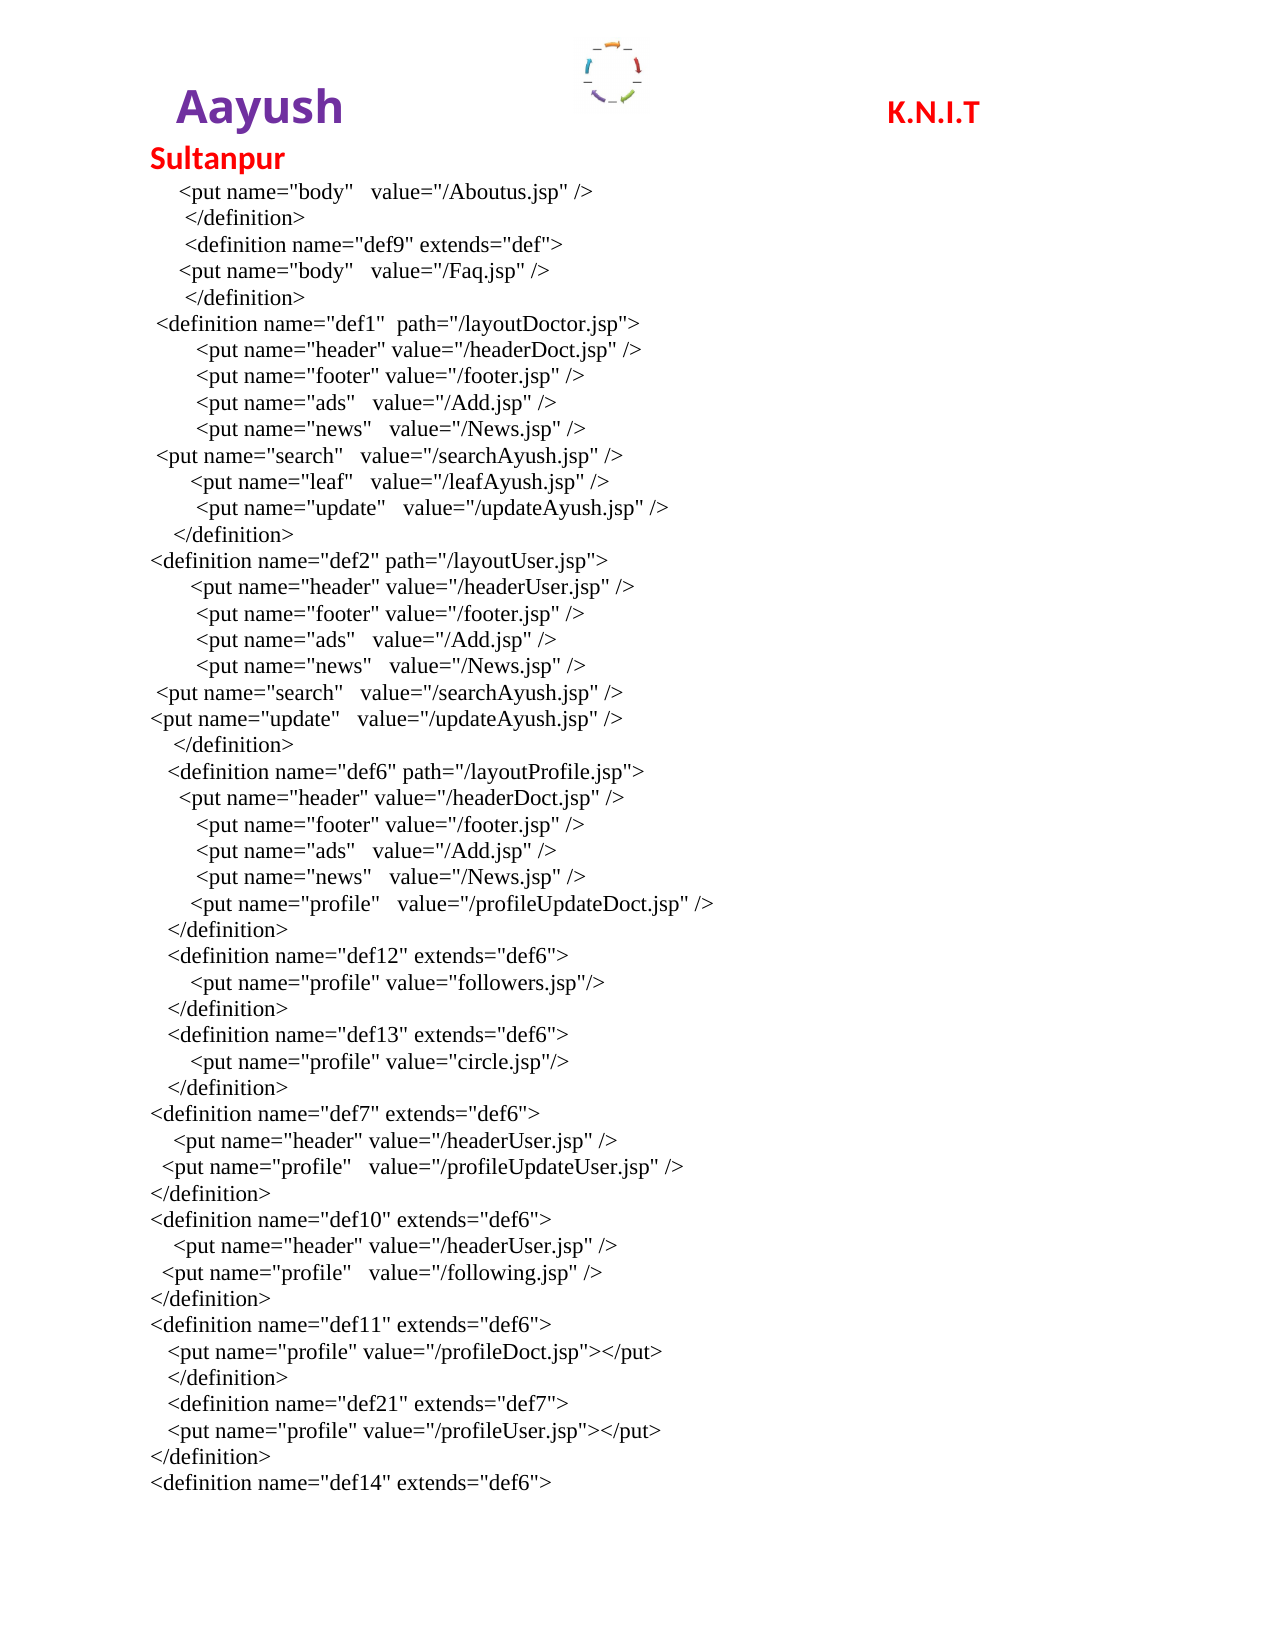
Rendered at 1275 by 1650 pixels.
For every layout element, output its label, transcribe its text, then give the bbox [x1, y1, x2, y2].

text <put name="news" value="/News.jsp" /> [150, 863, 1125, 890]
text </definition> [150, 1364, 1125, 1390]
text <put name="footer" value="/footer.jsp" /> [150, 600, 1125, 626]
text <put name="search" value="/searchAyush.jsp" /> [150, 679, 1125, 705]
text <put name="ads" value="/Add.jsp" /> [150, 389, 1125, 415]
text <put name="profile" value="followers.jsp"/> [150, 969, 1125, 995]
text </definition> [150, 283, 1125, 310]
text <put name="search" value="/searchAyush.jsp" /> [150, 442, 1125, 468]
text <put name="profile" value="/profileUser.jsp"></put> [150, 1417, 1125, 1443]
text </definition> [150, 916, 1125, 942]
text <put name="header" value="/headerUser.jsp" /> [150, 1232, 1125, 1259]
picture [571, 37, 650, 112]
text </definition> [150, 1443, 1125, 1469]
text </definition> [150, 995, 1125, 1021]
text <definition name="def13" extends="def6"> [150, 1021, 1125, 1048]
text <definition name="def6" path="/layoutProfile.jsp"> [150, 758, 1125, 784]
text <put name="ads" value="/Add.jsp" /> [150, 626, 1125, 652]
text <put name="header" value="/headerDoct.jsp" /> [150, 784, 1125, 811]
text <put name="header" value="/headerDoct.jsp" /> [150, 336, 1125, 363]
text </definition> [150, 1285, 1125, 1311]
text </definition> [150, 204, 1125, 231]
text <put name="profile" value="/profileUpdateUser.jsp" /> [150, 1153, 1125, 1179]
text <definition name="def10" extends="def6"> [150, 1206, 1125, 1232]
text <put name="profile" value="/profileUpdateDoct.jsp" /> [150, 890, 1125, 916]
text <definition name="def2" path="/layoutUser.jsp"> [150, 547, 1125, 573]
text </definition> [150, 521, 1125, 547]
text <definition name="def14" extends="def6"> [150, 1469, 1125, 1496]
text <put name="body" value="/Aboutus.jsp" /> [150, 178, 1125, 204]
text <definition name="def11" extends="def6"> [150, 1311, 1125, 1338]
text <definition name="def21" extends="def7"> [150, 1390, 1125, 1417]
text <definition name="def7" extends="def6"> [150, 1101, 1125, 1127]
text <put name="profile" value="/profileDoct.jsp"></put> [150, 1338, 1125, 1364]
text </definition> [150, 1179, 1125, 1206]
text <put name="news" value="/News.jsp" /> [150, 652, 1125, 679]
text <definition name="def12" extends="def6"> [150, 942, 1125, 969]
text <put name="profile" value="circle.jsp"/> [150, 1048, 1125, 1074]
text <put name="header" value="/headerUser.jsp" /> [150, 573, 1125, 600]
text </definition> [150, 1074, 1125, 1101]
text <put name="footer" value="/footer.jsp" /> [150, 363, 1125, 389]
text <put name="body" value="/Faq.jsp" /> [150, 257, 1125, 283]
text <definition name="def1" path="/layoutDoctor.jsp"> [150, 310, 1125, 336]
text <put name="header" value="/headerUser.jsp" /> [150, 1127, 1125, 1153]
text <put name="update" value="/updateAyush.jsp" /> [150, 494, 1125, 521]
text </definition> [150, 732, 1125, 758]
text <put name="update" value="/updateAyush.jsp" /> [150, 705, 1125, 732]
text <definition name="def9" extends="def"> [150, 231, 1125, 257]
text <put name="news" value="/News.jsp" /> [150, 415, 1125, 442]
text <put name="ads" value="/Add.jsp" /> [150, 837, 1125, 863]
text <put name="leaf" value="/leafAyush.jsp" /> [150, 468, 1125, 494]
text <put name="footer" value="/footer.jsp" /> [150, 811, 1125, 837]
text <put name="profile" value="/following.jsp" /> [150, 1259, 1125, 1285]
